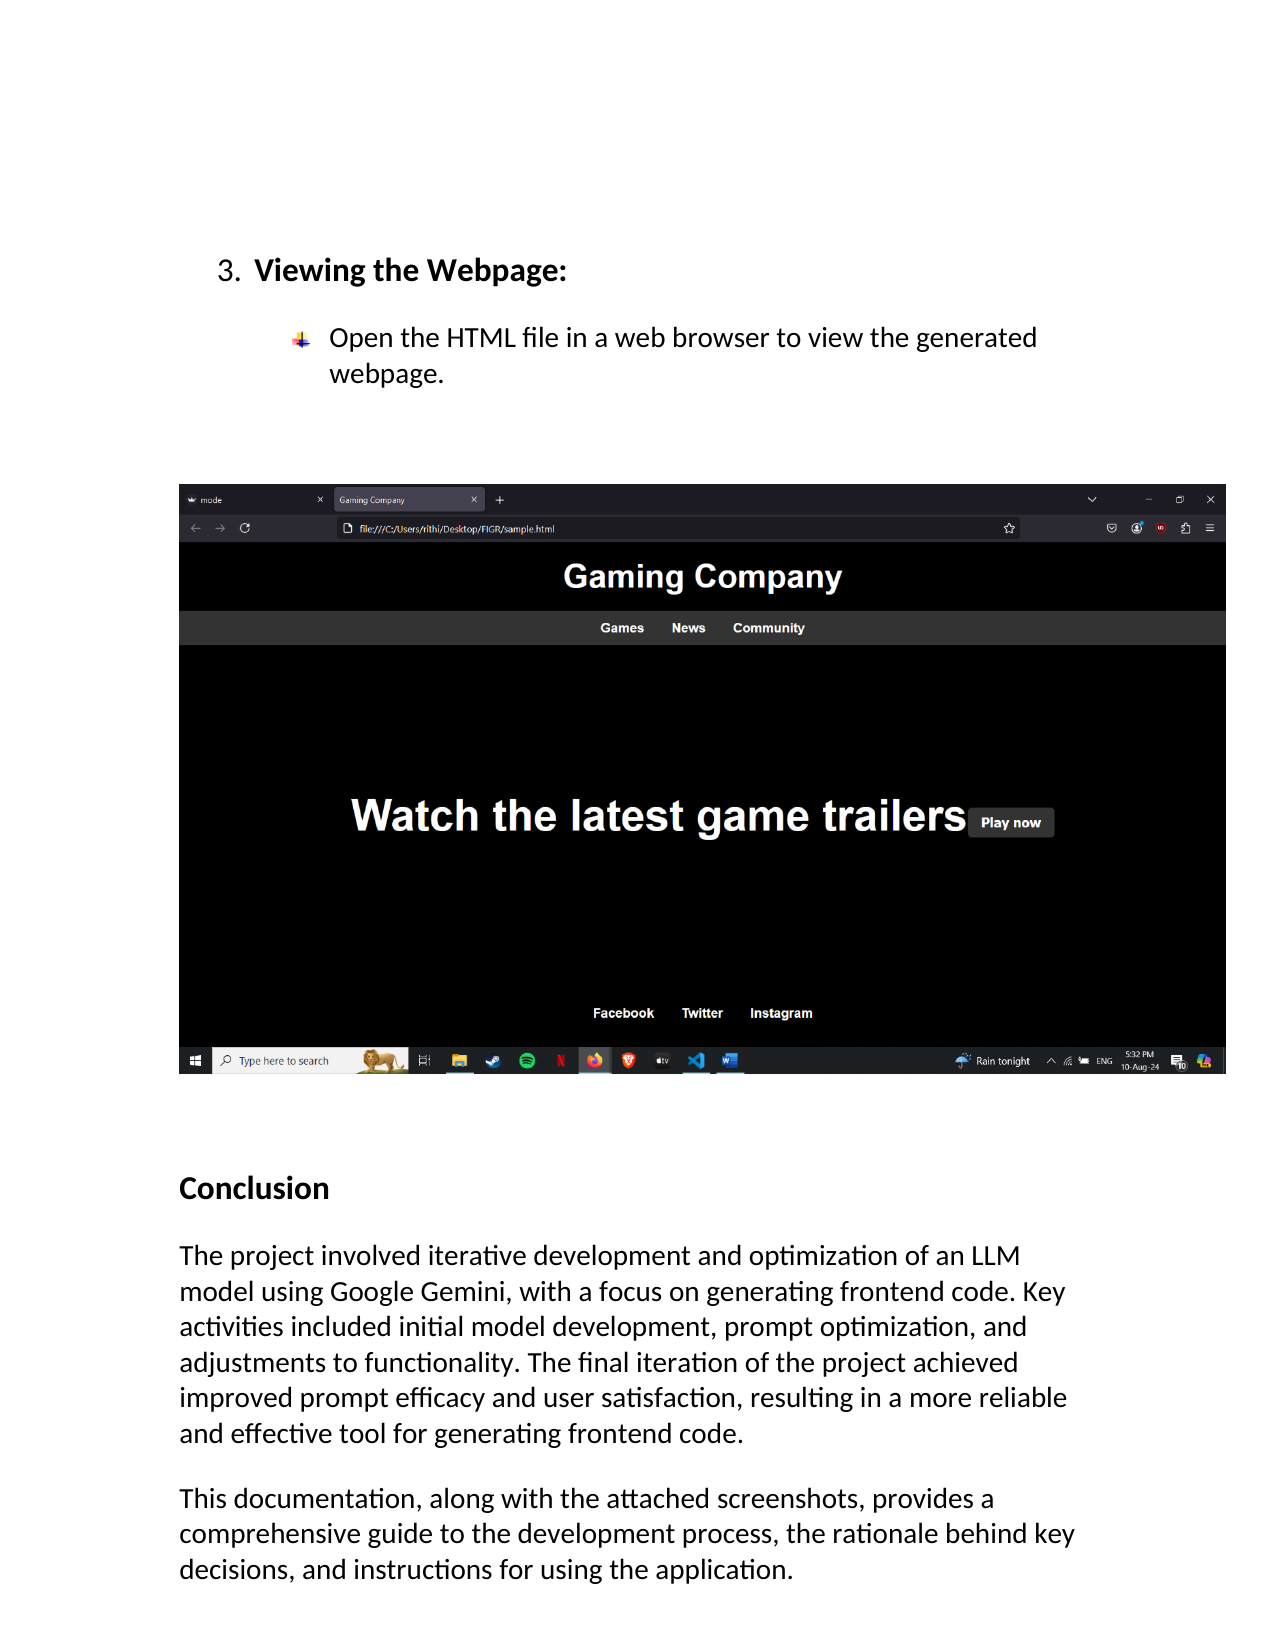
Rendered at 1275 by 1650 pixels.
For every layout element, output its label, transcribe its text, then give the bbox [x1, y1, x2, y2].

text This documentation, along with the attached screenshots, provides a comprehensive guide to the development process, the rationale behind key decisions, and instructions for using the application. [179, 1480, 1096, 1587]
list Open the HTML file in a web browser to view the generated webpage. [292, 319, 1096, 390]
text The project involved iterative development and optimization of an LLM model using Google Gemini, with a focus on generating frontend code. Key activities included initial model development, prompt optimization, and adjustments to functionality. The final iteration of the project achieved improved prompt efficacy and user satisfaction, resulting in a more reliable and effective tool for generating frontend code. [179, 1237, 1096, 1451]
picture [292, 330, 310, 348]
text Conclusion [179, 1167, 1096, 1208]
list Viewing the Webpage: [217, 249, 1096, 290]
picture [179, 484, 1226, 1074]
